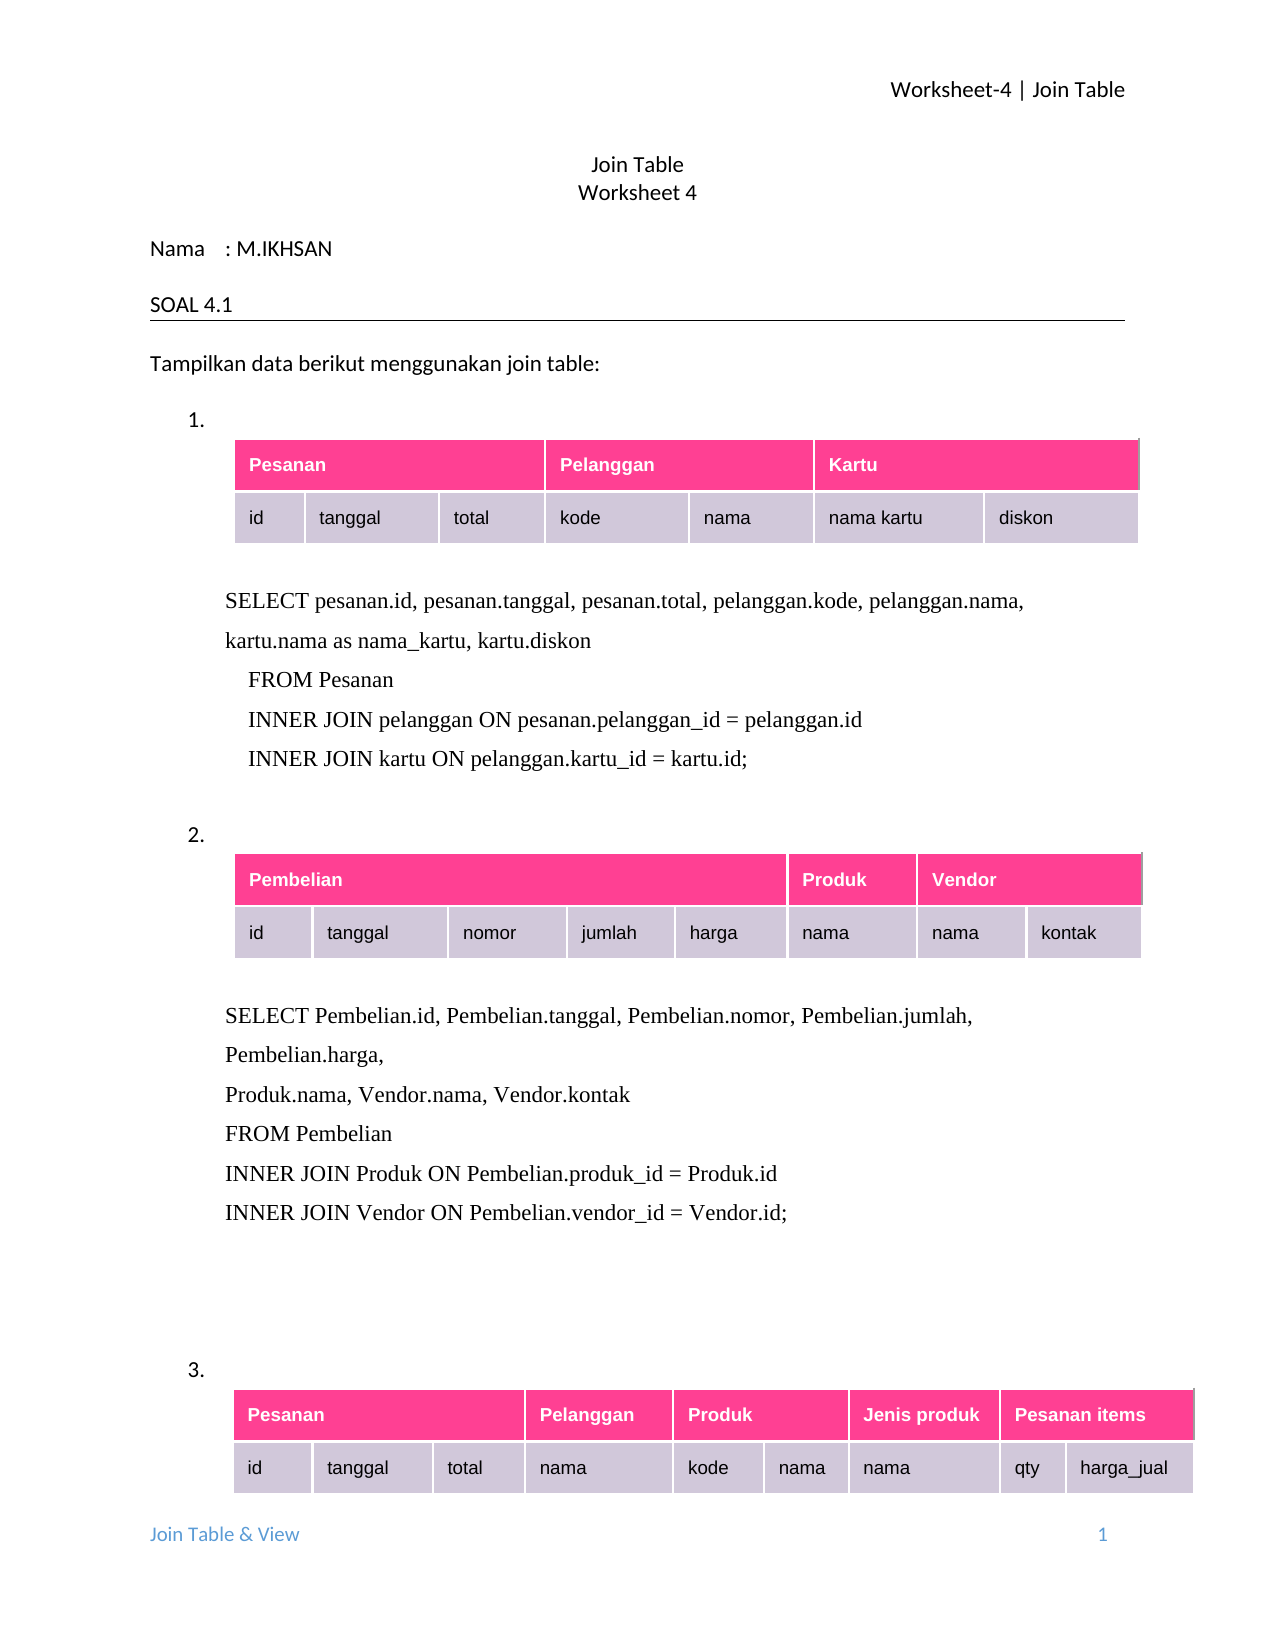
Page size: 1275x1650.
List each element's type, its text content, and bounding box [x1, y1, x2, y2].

table_cell kontak [1028, 907, 1141, 958]
table_cell nama [918, 907, 1025, 958]
table_header Pembelian [235, 854, 786, 905]
table_cell harga [676, 907, 786, 958]
text Worksheet 4 [150, 178, 1125, 206]
table_cell total [434, 1443, 524, 1493]
table_cell id [235, 493, 304, 543]
table_cell harga_jual [1067, 1443, 1193, 1493]
table_header Produk [789, 854, 916, 905]
table_cell tanggal [306, 493, 438, 543]
table_cell nama [690, 493, 813, 543]
table_cell nama [526, 1443, 672, 1493]
table_cell qty [1001, 1443, 1065, 1493]
text INNER JOIN pelanggan ON pesanan.pelanggan_id = pelanggan.id [225, 706, 1125, 732]
table_cell nama kartu [815, 493, 983, 543]
table_header Produk [674, 1390, 848, 1440]
text Nama : M.IKHSAN [150, 234, 1125, 262]
text SOAL 4.1 [150, 290, 1125, 320]
table_header Jenis produk [850, 1390, 999, 1440]
table_cell jumlah [568, 907, 674, 958]
table_header Pesanan [234, 1390, 524, 1440]
text INNER JOIN Vendor ON Pembelian.vendor_id = Vendor.id; [225, 1199, 1125, 1226]
table_header Pelanggan [546, 440, 813, 490]
table_cell kode [546, 493, 688, 543]
table_cell tanggal [314, 1443, 432, 1493]
table_cell id [235, 907, 311, 958]
text INNER JOIN Produk ON Pembelian.produk_id = Produk.id [225, 1160, 1125, 1186]
table_header Vendor [918, 854, 1141, 905]
table_header Pesanan [235, 440, 544, 490]
text SELECT Pembelian.id, Pembelian.tanggal, Pembelian.nomor, Pembelian.jumlah, Pembelian.harga, [225, 1002, 1125, 1068]
text FROM Pembelian [225, 1120, 1125, 1147]
table_cell nomor [449, 907, 566, 958]
table_cell tanggal [314, 907, 447, 958]
table_cell nama [789, 907, 916, 958]
table_header Pelanggan [526, 1390, 672, 1440]
table_cell nama [850, 1443, 999, 1493]
table_cell kode [674, 1443, 763, 1493]
text Produk.nama, Vendor.nama, Vendor.kontak [225, 1081, 1125, 1107]
table_header Kartu [815, 440, 1138, 490]
table_cell total [440, 493, 544, 543]
text FROM Pesanan [225, 666, 1125, 692]
table_cell diskon [985, 493, 1138, 543]
table_header Pesanan items [1001, 1390, 1193, 1440]
text INNER JOIN kartu ON pelanggan.kartu_id = kartu.id; [225, 745, 1125, 771]
table_cell id [234, 1443, 311, 1493]
text SELECT pesanan.id, pesanan.tanggal, pesanan.total, pelanggan.kode, pelanggan.nama, kartu.nama as nama_kartu, kartu.diskon [225, 587, 1125, 653]
table_cell nama [765, 1443, 848, 1493]
text Tampilkan data berikut menggunakan join table: [150, 349, 1125, 377]
text Join Table [150, 150, 1125, 178]
